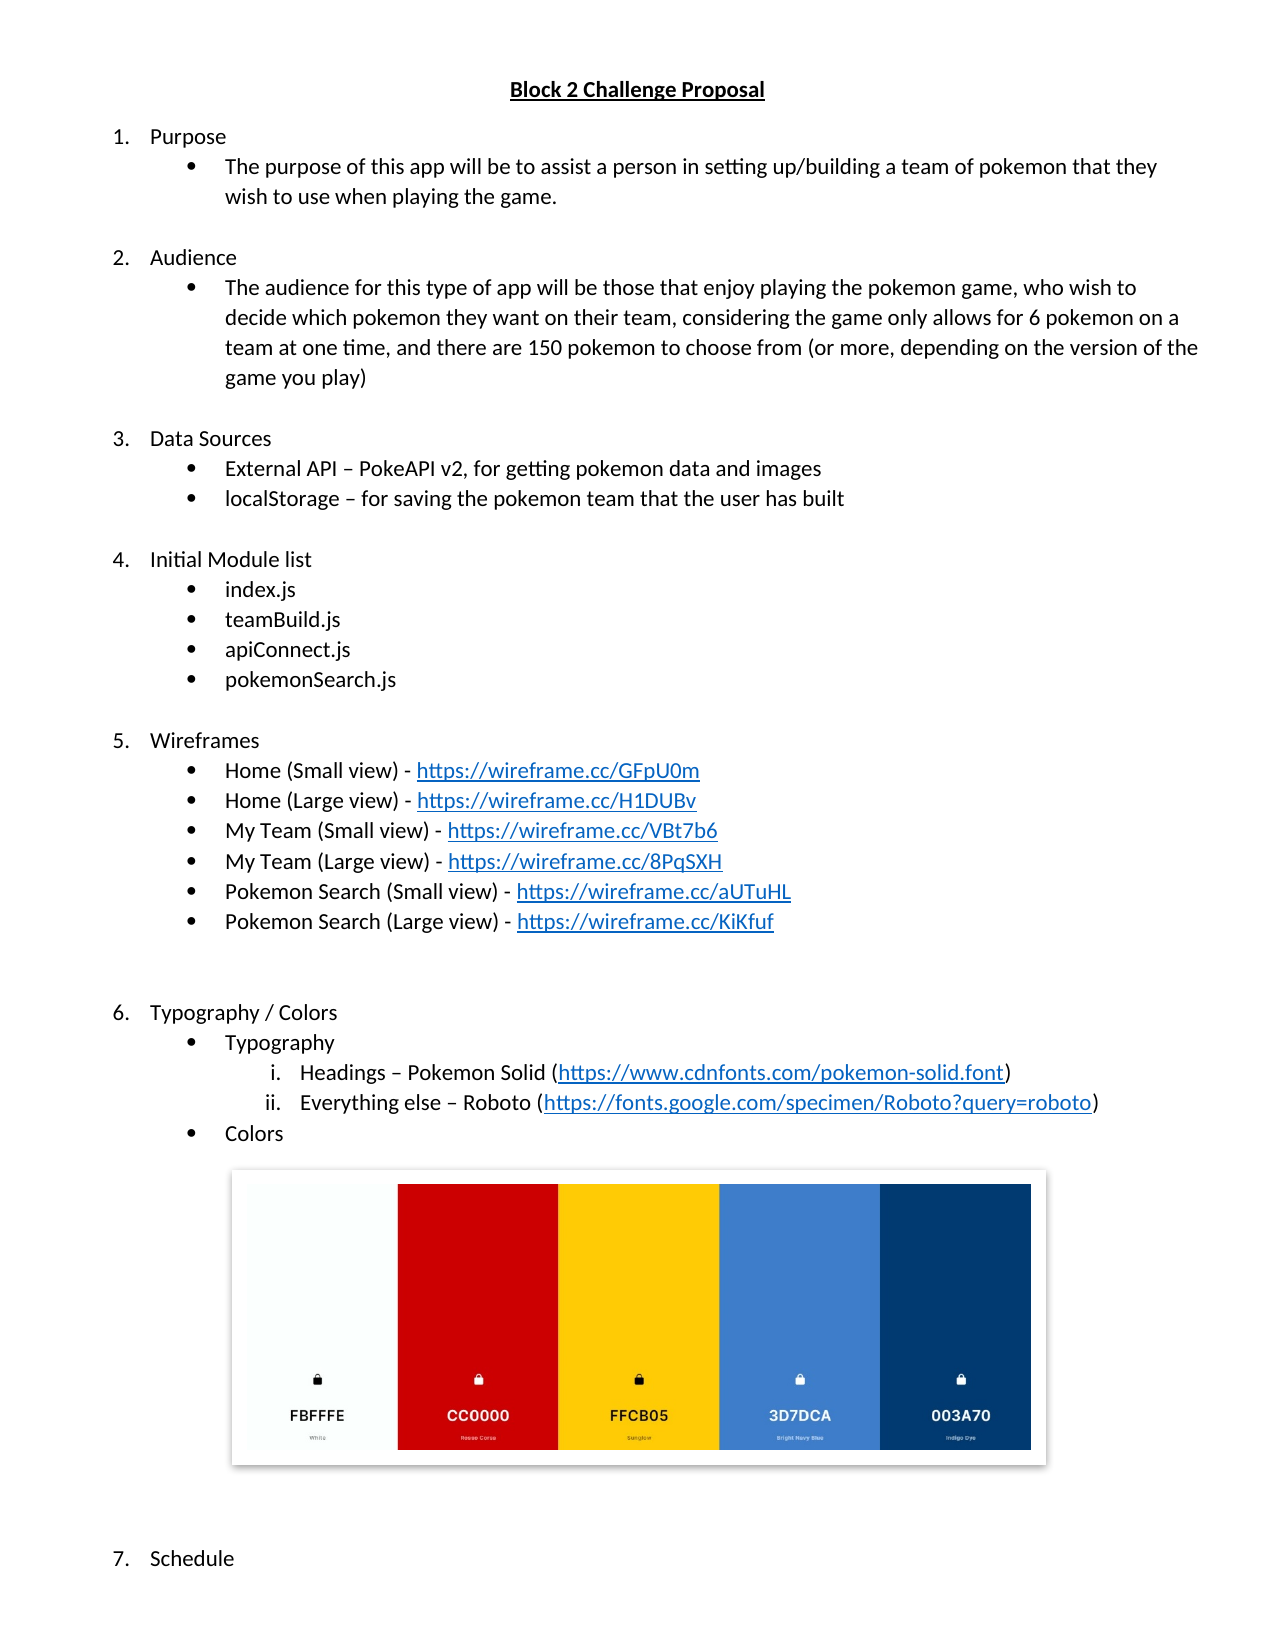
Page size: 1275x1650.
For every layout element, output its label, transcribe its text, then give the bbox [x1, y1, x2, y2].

list teamBuild.js [187, 605, 1200, 633]
list Typography / Colors [112, 998, 1200, 1026]
list Typography [187, 1028, 1200, 1056]
list Everything else – Roboto (https://fonts.google.com/specimen/Roboto?query=roboto) [281, 1088, 1200, 1117]
list Headings – Pokemon Solid (https://www.cdnfonts.com/pokemon-solid.font) [281, 1058, 1200, 1086]
list My Team (Small view) - https://wireframe.cc/VBt7b6 [187, 817, 1200, 845]
list pokemonSearch.js [187, 666, 1200, 724]
list Pokemon Search (Large view) - https://wireframe.cc/KiKfuf [187, 907, 1200, 935]
list Pokemon Search (Small view) - https://wireframe.cc/aUTuHL [187, 877, 1200, 905]
list Home (Small view) - https://wireframe.cc/GFpU0m [187, 756, 1200, 784]
list The purpose of this app will be to assist a person in setting up/building a team of pokemon that they wish to use when playing the game. [187, 152, 1200, 241]
list Data Sources [112, 424, 1200, 452]
list Purpose [112, 122, 1200, 150]
list Audience [112, 243, 1200, 271]
picture [247, 1184, 1031, 1450]
text Block 2 Challenge Proposal [75, 75, 1200, 103]
list index.js [187, 575, 1200, 603]
list External API – PokeAPI v2, for getting pokemon data and images [187, 454, 1200, 482]
list Home (Large view) - https://wireframe.cc/H1DUBv [187, 786, 1200, 814]
list Colors [187, 1119, 1200, 1147]
list apiConnect.js [187, 635, 1200, 663]
list localStorage – for saving the pokemon team that the user has built [187, 484, 1200, 543]
list Schedule [112, 1544, 1200, 1572]
list My Team (Large view) - https://wireframe.cc/8PqSXH [187, 847, 1200, 875]
list The audience for this type of app will be those that enjoy playing the pokemon game, who wish to decide which pokemon they want on their team, considering the game only allows for 6 pokemon on a team at one time, and there are 150 pokemon to choose from (or more, depending on the version of the game you play) [187, 273, 1200, 422]
list Wireframes [112, 726, 1200, 754]
list Initial Module list [112, 545, 1200, 573]
